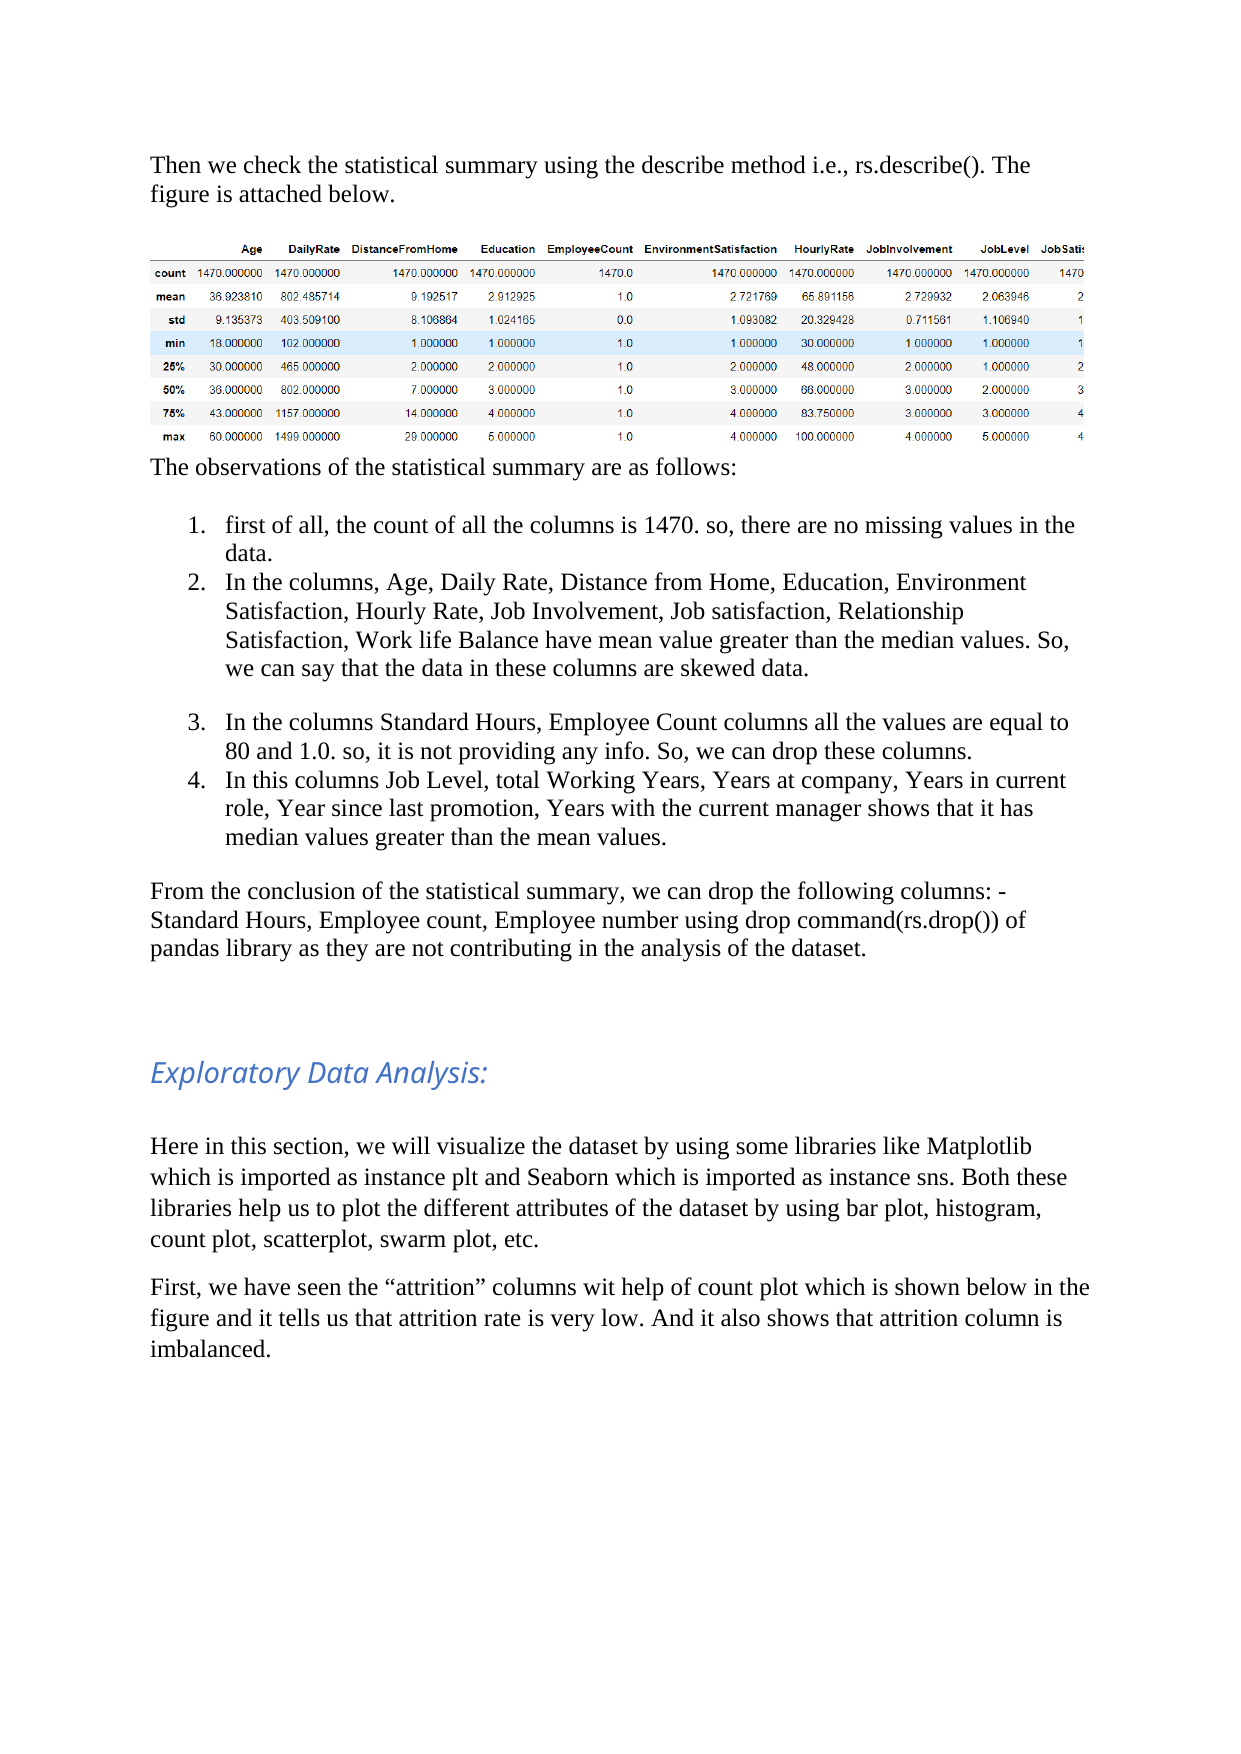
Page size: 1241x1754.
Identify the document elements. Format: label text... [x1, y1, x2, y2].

list In the columns, Age, Daily Rate, Distance from Home, Education, Environment Satisfaction, Hourly Rate, Job Involvement, Job satisfaction, Relationship Satisfaction, Work life Balance have mean value greater than the median values. So, we can say that the data in these columns are skewed data. [187, 567, 1090, 682]
picture [150, 236, 1091, 453]
list In this columns Job Level, total Working Years, Years at company, Years in current role, Year since last promotion, Years with the current manager shows that it has median values greater than the mean values. [187, 765, 1090, 851]
list In the columns Standard Hours, Employee Count columns all the values are equal to 80 and 1.0. so, it is not providing any info. So, we can drop these columns. [187, 707, 1090, 765]
subtitle Exploratory Data Analysis: [150, 1053, 1090, 1092]
text The observations of the statistical summary are as follows: [150, 453, 1090, 481]
text Here in this section, we will visualize the dataset by using some libraries like Matplotlib which is imported as instance plt and Seaborn which is imported as instance sns. Both these libraries help us to plot the different attributes of the dataset by using bar plot, histogram, count plot, scatterplot, swarm plot, etc. [150, 1131, 1090, 1253]
list first of all, the count of all the columns is 1470. so, there are no missing values in the data. [187, 510, 1090, 567]
text From the conclusion of the statistical summary, we can drop the following columns: - Standard Hours, Employee count, Employee number using drop command(rs.drop()) of pandas library as they are not contributing in the analysis of the dataset. [150, 876, 1090, 962]
text First, we have seen the “attrition” columns wit help of count plot which is shown below in the figure and it tells us that attrition rate is very low. And it also shows that attrition column is imbalanced. [150, 1272, 1090, 1363]
text Then we check the statistical summary using the describe method i.e., rs.describe(). The figure is attached below. [150, 150, 1090, 207]
